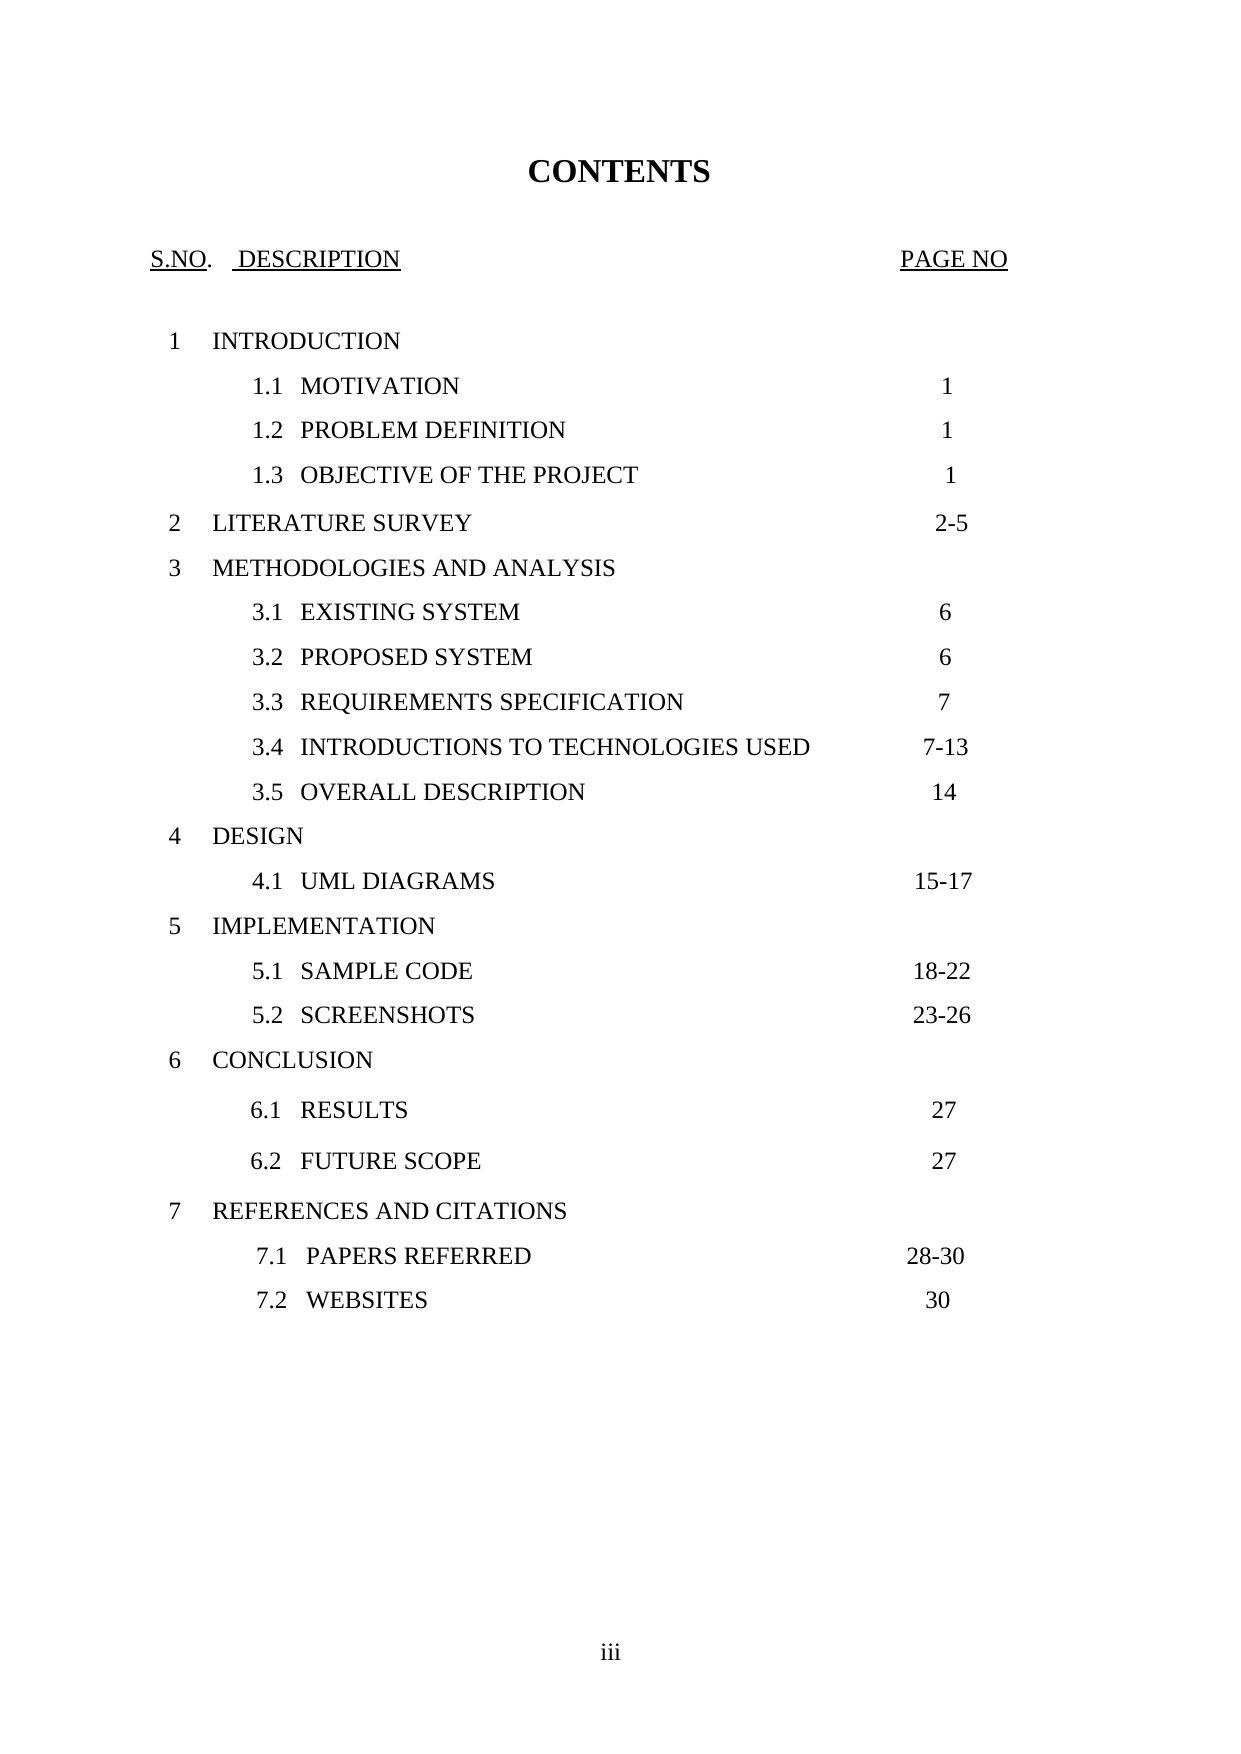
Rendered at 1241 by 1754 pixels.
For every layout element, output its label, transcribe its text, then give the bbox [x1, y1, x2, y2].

list LITERATURE SURVEY 2-5 [168, 508, 1088, 537]
list EXISTING SYSTEM 6 [252, 597, 1088, 626]
list SAMPLE CODE 18-22 [252, 956, 1088, 984]
list INTRODUCTIONS TO TECHNOLOGIES USED 7-13 [252, 732, 1088, 761]
list REFERENCES AND CITATIONS [168, 1196, 1088, 1225]
list CONCLUSION [168, 1045, 1088, 1074]
list MOTIVATION 1 [252, 371, 1088, 399]
list SCREENSHOTS 23-26 [252, 1001, 1088, 1029]
list UML DIAGRAMS 15-17 [252, 866, 1088, 895]
list OBJECTIVE OF THE PROJECT 1 [252, 460, 1088, 489]
text 6.2 FUTURE SCOPE 27 [150, 1146, 1088, 1174]
list PROPOSED SYSTEM 6 [252, 642, 1088, 671]
list OVERALL DESCRIPTION 14 [252, 777, 1088, 805]
list METHODOLOGIES AND ANALYSIS [168, 553, 1088, 581]
list DESIGN [168, 821, 1088, 850]
list INTRODUCTION [168, 326, 1088, 355]
list PROBLEM DEFINITION 1 [252, 416, 1088, 444]
text 7.1 PAPERS REFERRED 28-30 [212, 1241, 1088, 1269]
text S.NO. DESCRIPTION PAGE NO [150, 244, 1088, 273]
text CONTENTS [150, 151, 1088, 189]
list REQUIREMENTS SPECIFICATION 7 [252, 687, 1088, 716]
text 7.2 WEBSITES 30 [212, 1286, 1088, 1314]
list IMPLEMENTATION [168, 911, 1088, 940]
text 6.1 RESULTS 27 [150, 1096, 1088, 1124]
